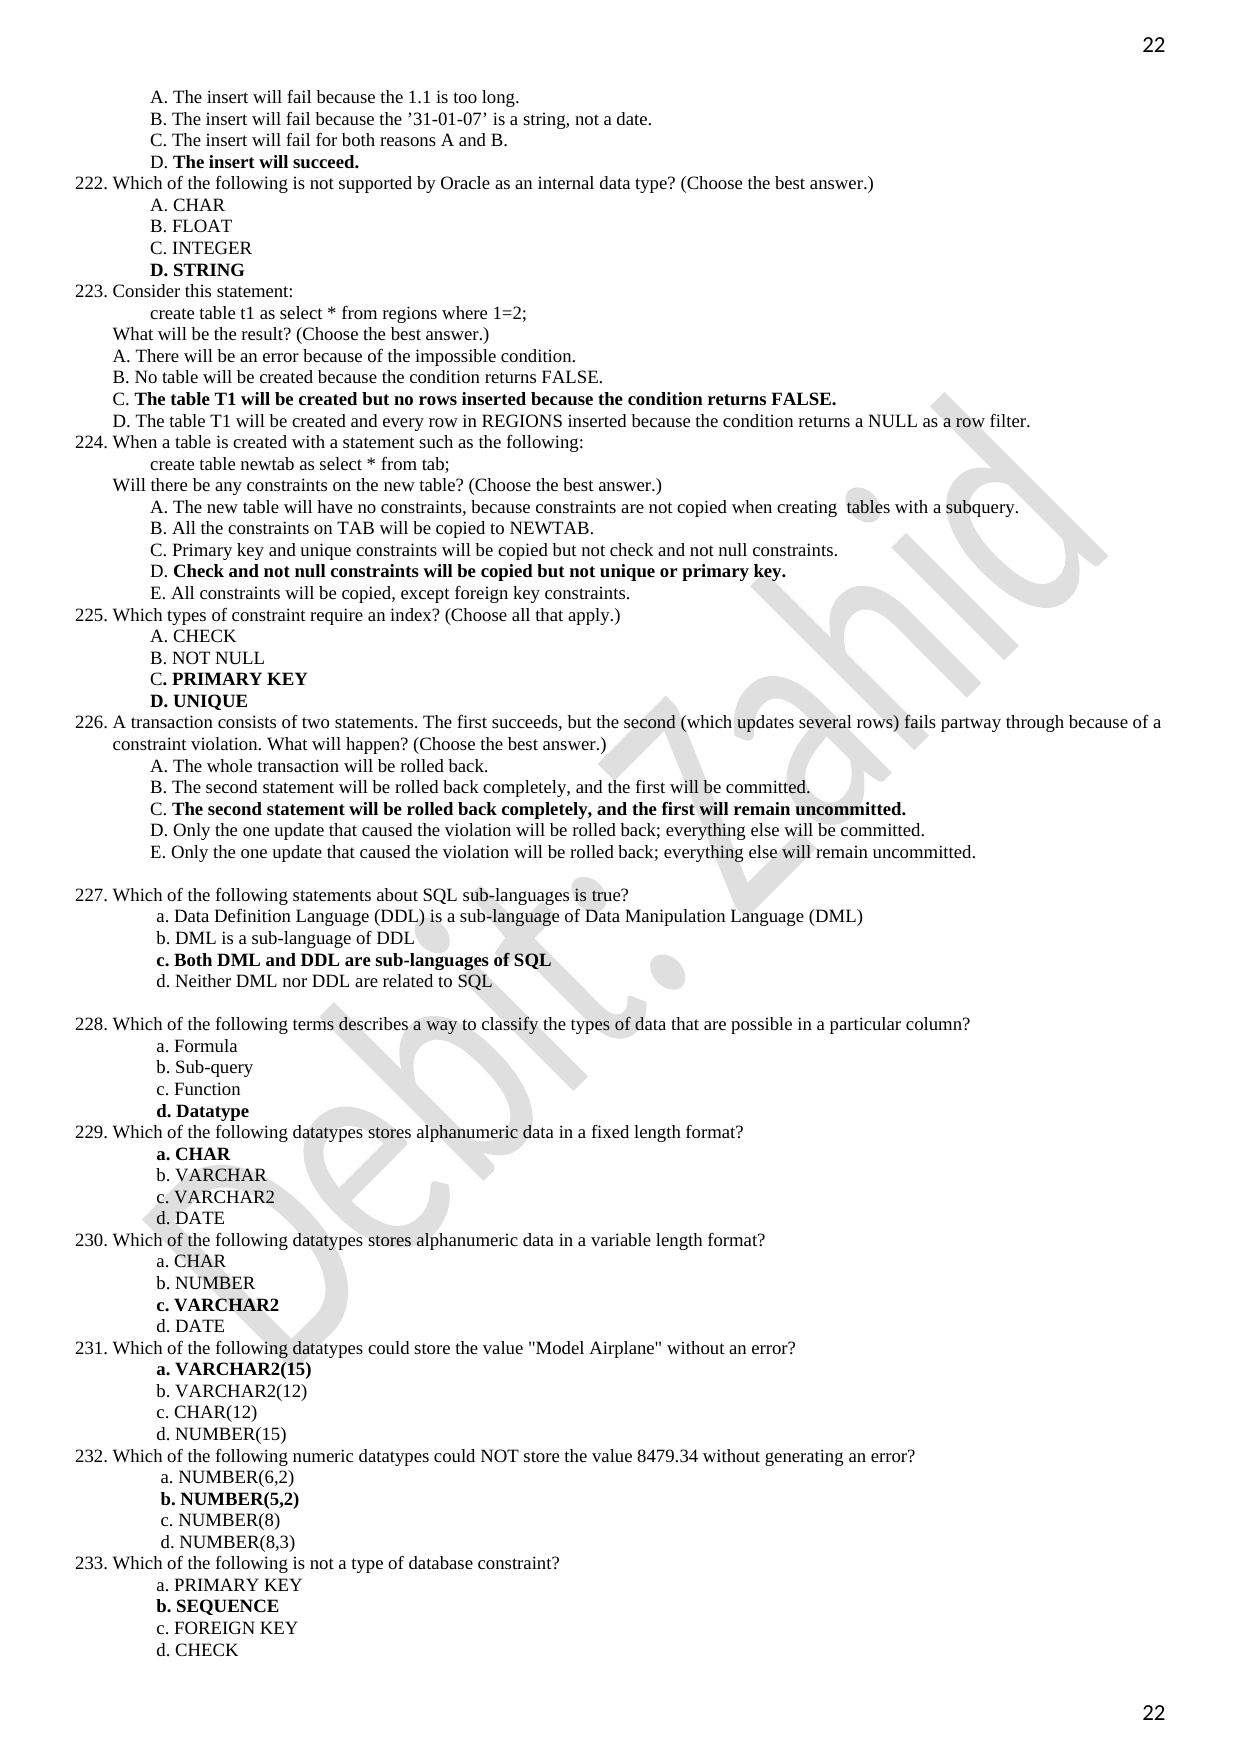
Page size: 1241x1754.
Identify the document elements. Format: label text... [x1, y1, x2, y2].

text C. The table T1 will be created but no rows inserted because the condition returns FALSE. [112, 388, 1165, 409]
text d. CHECK [156, 1638, 1165, 1660]
list Which of the following terms describes a way to classify the types of data that are possible in a particular column? [75, 1013, 1165, 1035]
text C. PRIMARY KEY [150, 668, 1165, 690]
text d. Datatype [156, 1099, 1165, 1121]
text d. DATE [156, 1207, 1165, 1229]
text D. Check and not null constraints will be copied but not unique or primary key. [150, 560, 1165, 582]
text c. FOREIGN KEY [156, 1617, 1165, 1638]
text A. CHAR [150, 194, 1165, 215]
text Will there be any constraints on the new table? (Choose the best answer.) [112, 474, 1165, 496]
text D. The insert will succeed. [150, 151, 1165, 172]
text a. CHAR [156, 1143, 1165, 1164]
text b. VARCHAR [156, 1164, 1165, 1186]
text c. VARCHAR2 [156, 1293, 1165, 1315]
text b. DML is a sub-language of DDL [156, 927, 1165, 948]
text d. NUMBER(8,3) [160, 1531, 1165, 1552]
text A. The whole transaction will be rolled back. [150, 754, 1165, 776]
text A. The insert will fail because the 1.1 is too long. [150, 86, 1165, 108]
text B. FLOAT [150, 215, 1165, 237]
text B. The insert will fail because the ’31-01-07’ is a string, not a date. [150, 108, 1165, 129]
list Which of the following is not a type of database constraint? [75, 1552, 1165, 1574]
text c. VARCHAR2 [156, 1186, 1165, 1207]
list Which of the following statements about SQL sub-languages is true? [75, 884, 1165, 905]
text D. Only the one update that caused the violation will be rolled back; everything else will be committed. [150, 819, 1165, 841]
text A. CHECK [150, 625, 1165, 647]
text a. CHAR [156, 1250, 1165, 1272]
text b. NUMBER(5,2) [160, 1488, 1165, 1509]
text a. PRIMARY KEY [156, 1574, 1165, 1595]
list When a table is created with a statement such as the following: [75, 431, 1165, 453]
text b. SEQUENCE [156, 1595, 1165, 1617]
text c. NUMBER(8) [160, 1509, 1165, 1531]
text D. STRING [150, 258, 1165, 280]
text a. Data Definition Language (DDL) is a sub-language of Data Manipulation Language (DML) [156, 905, 1165, 927]
text B. No table will be created because the condition returns FALSE. [112, 366, 1165, 388]
text C. The second statement will be rolled back completely, and the first will remain uncommitted. [150, 798, 1165, 819]
list Which of the following numeric datatypes could NOT store the value 8479.34 without generating an error? [75, 1444, 1165, 1466]
text C. Primary key and unique constraints will be copied but not check and not null constraints. [150, 539, 1165, 560]
list Which of the following datatypes stores alphanumeric data in a fixed length format? [75, 1121, 1165, 1143]
text b. Sub-query [156, 1056, 1165, 1078]
list Consider this statement: [75, 280, 1165, 302]
text What will be the result? (Choose the best answer.) [112, 323, 1165, 345]
text a. NUMBER(6,2) [160, 1466, 1165, 1488]
text E. All constraints will be copied, except foreign key constraints. [150, 582, 1165, 603]
text A. There will be an error because of the impossible condition. [112, 345, 1165, 366]
text D. UNIQUE [150, 690, 1165, 711]
text B. NOT NULL [150, 647, 1165, 668]
text create table t1 as select * from regions where 1=2; [112, 302, 1165, 323]
text d. NUMBER(15) [156, 1423, 1165, 1444]
list Which types of constraint require an index? (Choose all that apply.) [75, 603, 1165, 625]
text C. The insert will fail for both reasons A and B. [150, 129, 1165, 151]
text c. Function [156, 1078, 1165, 1099]
text C. INTEGER [150, 237, 1165, 258]
text a. VARCHAR2(15) [156, 1358, 1165, 1380]
text create table newtab as select * from tab; [112, 453, 1165, 474]
list Which of the following datatypes could store the value "Model Airplane" without an error? [75, 1337, 1165, 1358]
list Which of the following datatypes stores alphanumeric data in a variable length format? [75, 1229, 1165, 1250]
text b. VARCHAR2(12) [156, 1380, 1165, 1401]
text B. The second statement will be rolled back completely, and the first will be committed. [150, 776, 1165, 798]
text A. The new table will have no constraints, because constraints are not copied when creating tables with a subquery. [150, 496, 1165, 517]
text E. Only the one update that caused the violation will be rolled back; everything else will remain uncommitted. [150, 841, 1165, 862]
text d. DATE [156, 1315, 1165, 1337]
text d. Neither DML nor DDL are related to SQL [156, 970, 1165, 992]
text D. The table T1 will be created and every row in REGIONS inserted because the condition returns a NULL as a row filter. [112, 409, 1165, 431]
list A transaction consists of two statements. The first succeeds, but the second (which updates several rows) fails partway through because of a constraint violation. What will happen? (Choose the best answer.) [75, 711, 1165, 754]
text b. NUMBER [156, 1272, 1165, 1293]
text a. Formula [156, 1035, 1165, 1056]
text B. All the constraints on TAB will be copied to NEWTAB. [150, 517, 1165, 539]
text c. CHAR(12) [156, 1401, 1165, 1423]
list Which of the following is not supported by Oracle as an internal data type? (Choose the best answer.) [75, 172, 1165, 194]
text c. Both DML and DDL are sub-languages of SQL [156, 948, 1165, 970]
